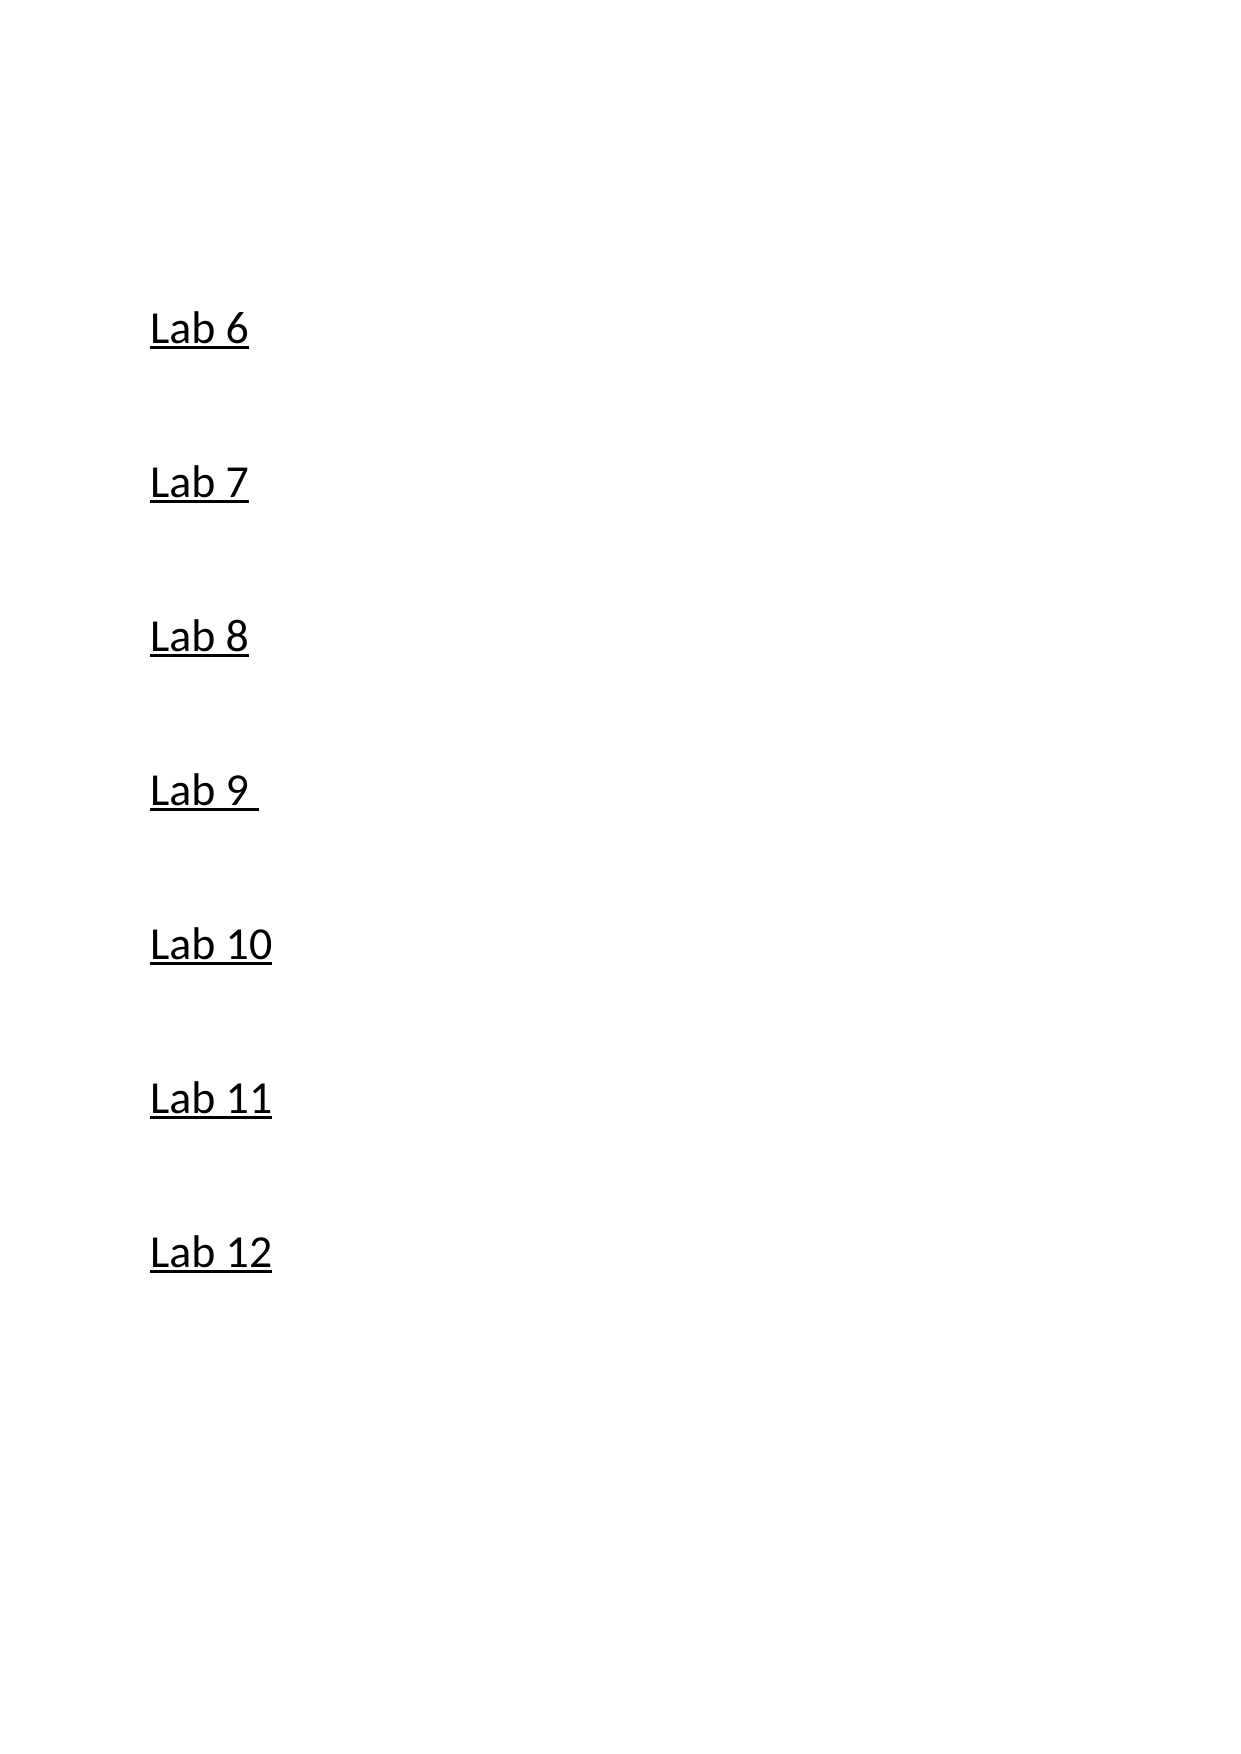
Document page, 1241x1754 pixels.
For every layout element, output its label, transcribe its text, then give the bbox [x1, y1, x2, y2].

text Lab 8 [150, 607, 1090, 663]
text Lab 12 [150, 1222, 1090, 1278]
text Lab 11 [150, 1068, 1090, 1124]
text Lab 10 [150, 914, 1090, 971]
text Lab 6 [150, 299, 1090, 355]
text Lab 7 [150, 453, 1090, 509]
text Lab 9 [150, 761, 1090, 817]
